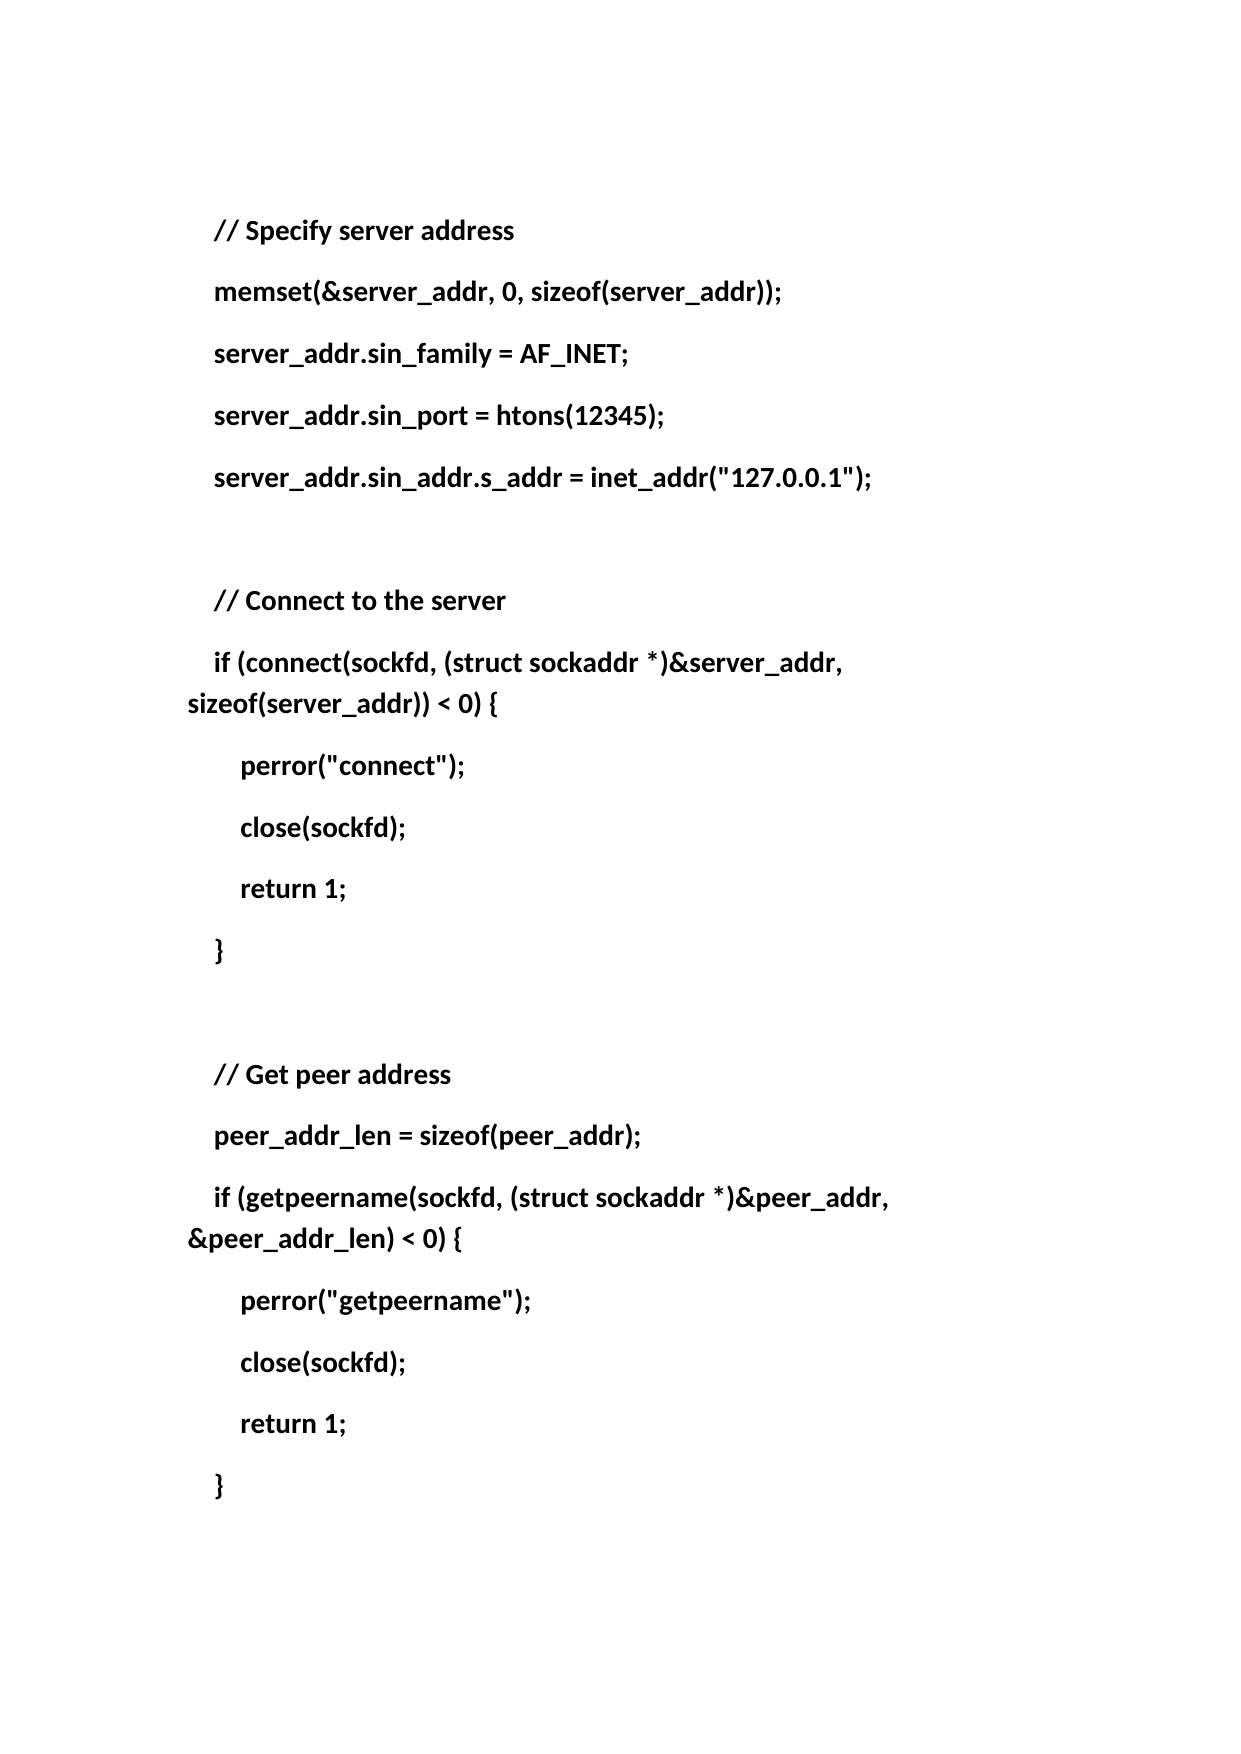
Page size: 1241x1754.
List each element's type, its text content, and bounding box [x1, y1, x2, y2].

text // Connect to the server [187, 582, 1053, 618]
text close(sockfd); [187, 809, 1053, 844]
text } [187, 1467, 1053, 1503]
text close(sockfd); [187, 1344, 1053, 1379]
text memset(&server_addr, 0, sizeof(server_addr)); [187, 273, 1053, 309]
text perror("connect"); [187, 747, 1053, 782]
text server_addr.sin_family = AF_INET; [187, 335, 1053, 371]
text peer_addr_len = sizeof(peer_addr); [187, 1117, 1053, 1153]
text // Specify server address [187, 212, 1053, 247]
text return 1; [187, 1406, 1053, 1441]
text if (connect(sockfd, (struct sockaddr *)&server_addr, sizeof(server_addr)) < 0) { [187, 644, 1053, 721]
text server_addr.sin_addr.s_addr = inet_addr("127.0.0.1"); [187, 459, 1053, 494]
text perror("getpeername"); [187, 1282, 1053, 1318]
text } [187, 932, 1053, 968]
text server_addr.sin_port = htons(12345); [187, 397, 1053, 433]
text return 1; [187, 870, 1053, 906]
text // Get peer address [187, 1056, 1053, 1091]
text if (getpeername(sockfd, (struct sockaddr *)&peer_addr, &peer_addr_len) < 0) { [187, 1179, 1053, 1256]
